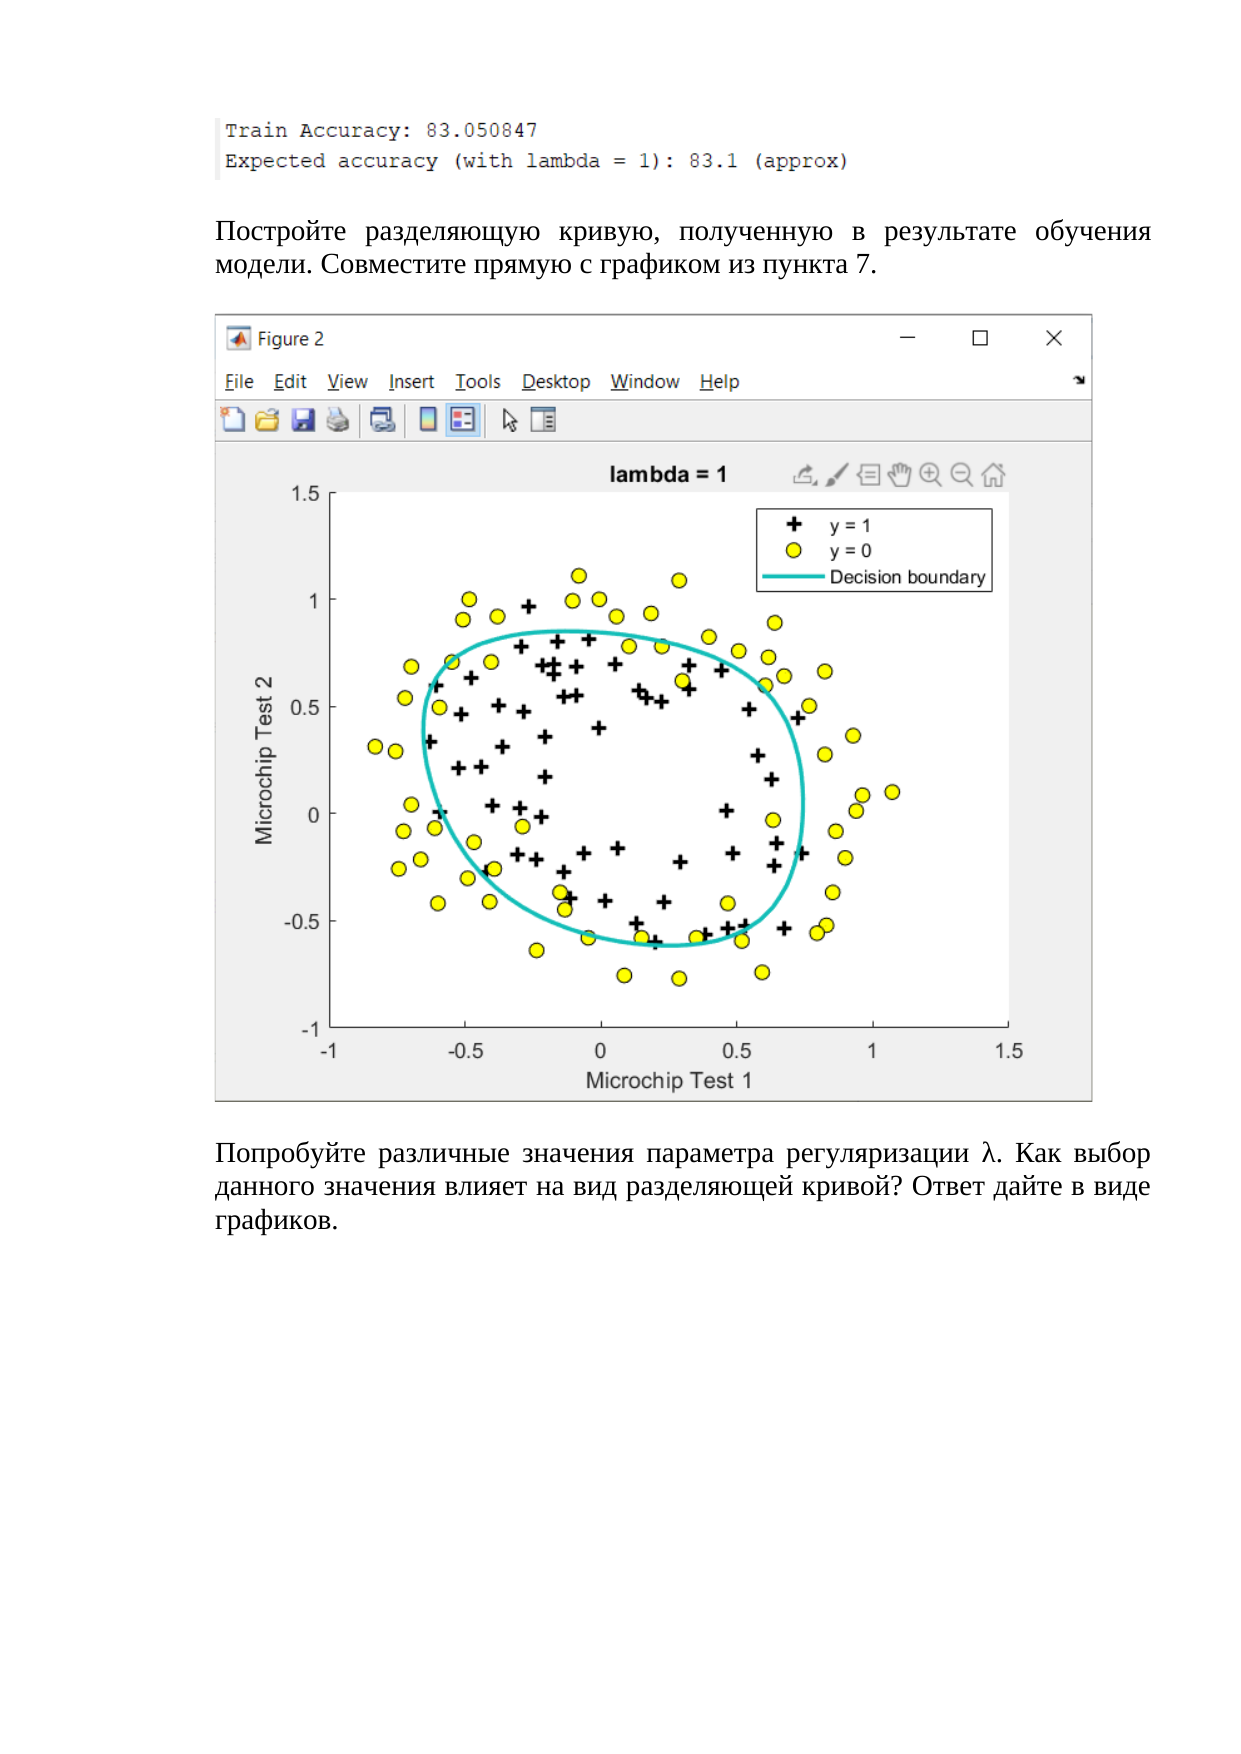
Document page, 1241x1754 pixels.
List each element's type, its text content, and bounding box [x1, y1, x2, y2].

text Попробуйте различные значения параметра регуляризации λ. Как выбор данного значения влияет на вид разделяющей кривой? Ответ дайте в виде графиков. [215, 1135, 1152, 1235]
text Постройте разделяющую кривую, полученную в результате обучения модели. Совместите прямую с графиком из пункта 7. [215, 213, 1152, 280]
picture [214, 313, 1093, 1102]
picture [214, 118, 904, 180]
